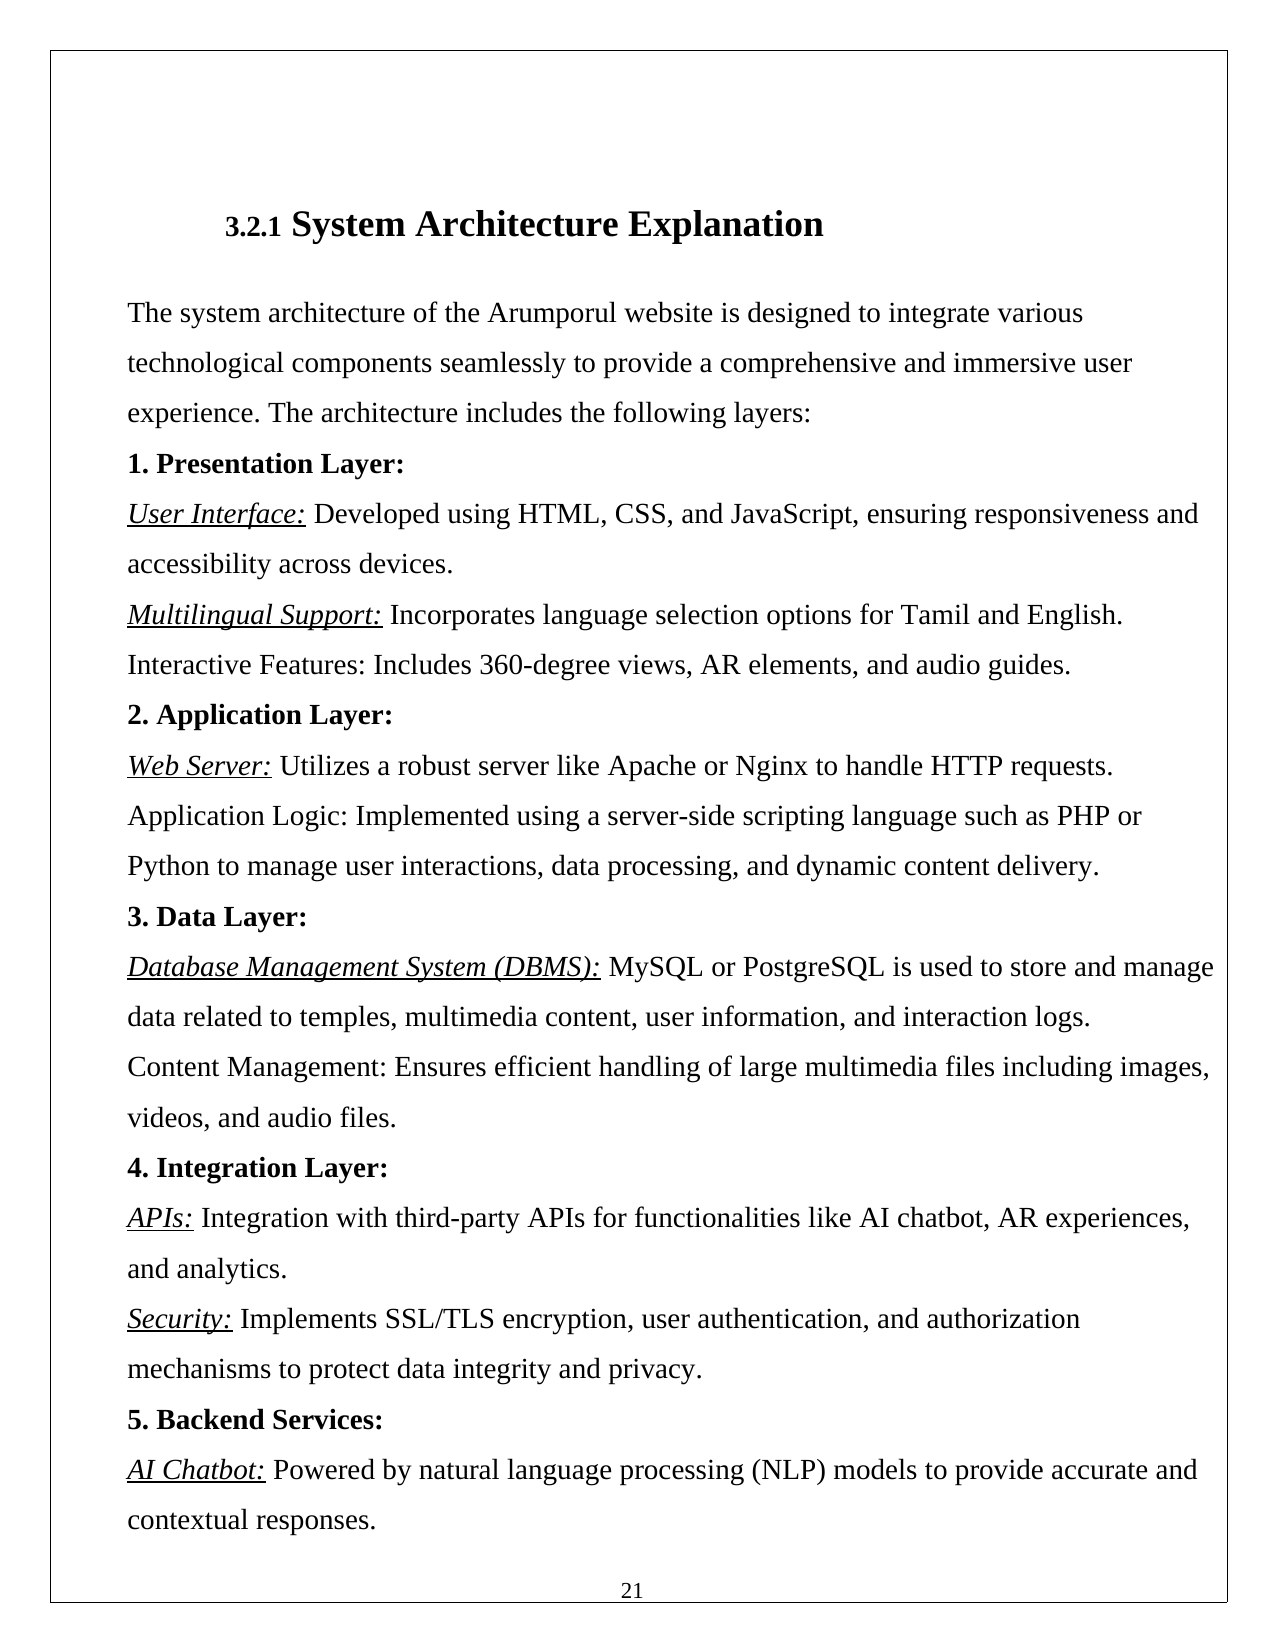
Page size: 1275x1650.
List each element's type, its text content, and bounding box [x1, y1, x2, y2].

text User Interface: Developed using HTML, CSS, and JavaScript, ensuring responsiveness and accessibility across devices. [127, 496, 1214, 580]
text Multilingual Support: Incorporates language selection options for Tamil and English. [127, 597, 1214, 630]
text 3. Data Layer: [127, 899, 1214, 932]
text Security: Implements SSL/TLS encryption, user authentication, and authorization mechanisms to protect data integrity and privacy. [127, 1301, 1214, 1385]
text Content Management: Ensures efficient handling of large multimedia files including images, videos, and audio files. [127, 1049, 1214, 1133]
text APIs: Integration with third-party APIs for functionalities like AI chatbot, AR experiences, and analytics. [127, 1201, 1214, 1284]
text Database Management System (DBMS): MySQL or PostgreSQL is used to store and manage data related to temples, multimedia content, user information, and interaction logs. [127, 949, 1214, 1033]
text Web Server: Utilizes a robust server like Apache or Nginx to handle HTTP requests. [127, 748, 1214, 781]
text The system architecture of the Arumporul website is designed to integrate various technological components seamlessly to provide a comprehensive and immersive user experience. The architecture includes the following layers: [127, 295, 1214, 429]
text Application Logic: Implemented using a server-side scripting language such as PHP or Python to manage user interactions, data processing, and dynamic content delivery. [127, 798, 1214, 882]
subtitle System Architecture Explanation [225, 201, 1108, 244]
text AI Chatbot: Powered by natural language processing (NLP) models to provide accurate and contextual responses. [127, 1452, 1214, 1536]
text 4. Integration Layer: [127, 1150, 1214, 1184]
text 1. Presentation Layer: [127, 446, 1214, 479]
text 5. Backend Services: [127, 1402, 1214, 1435]
text 2. Application Layer: [127, 697, 1214, 731]
text Interactive Features: Includes 360-degree views, AR elements, and audio guides. [127, 647, 1214, 681]
